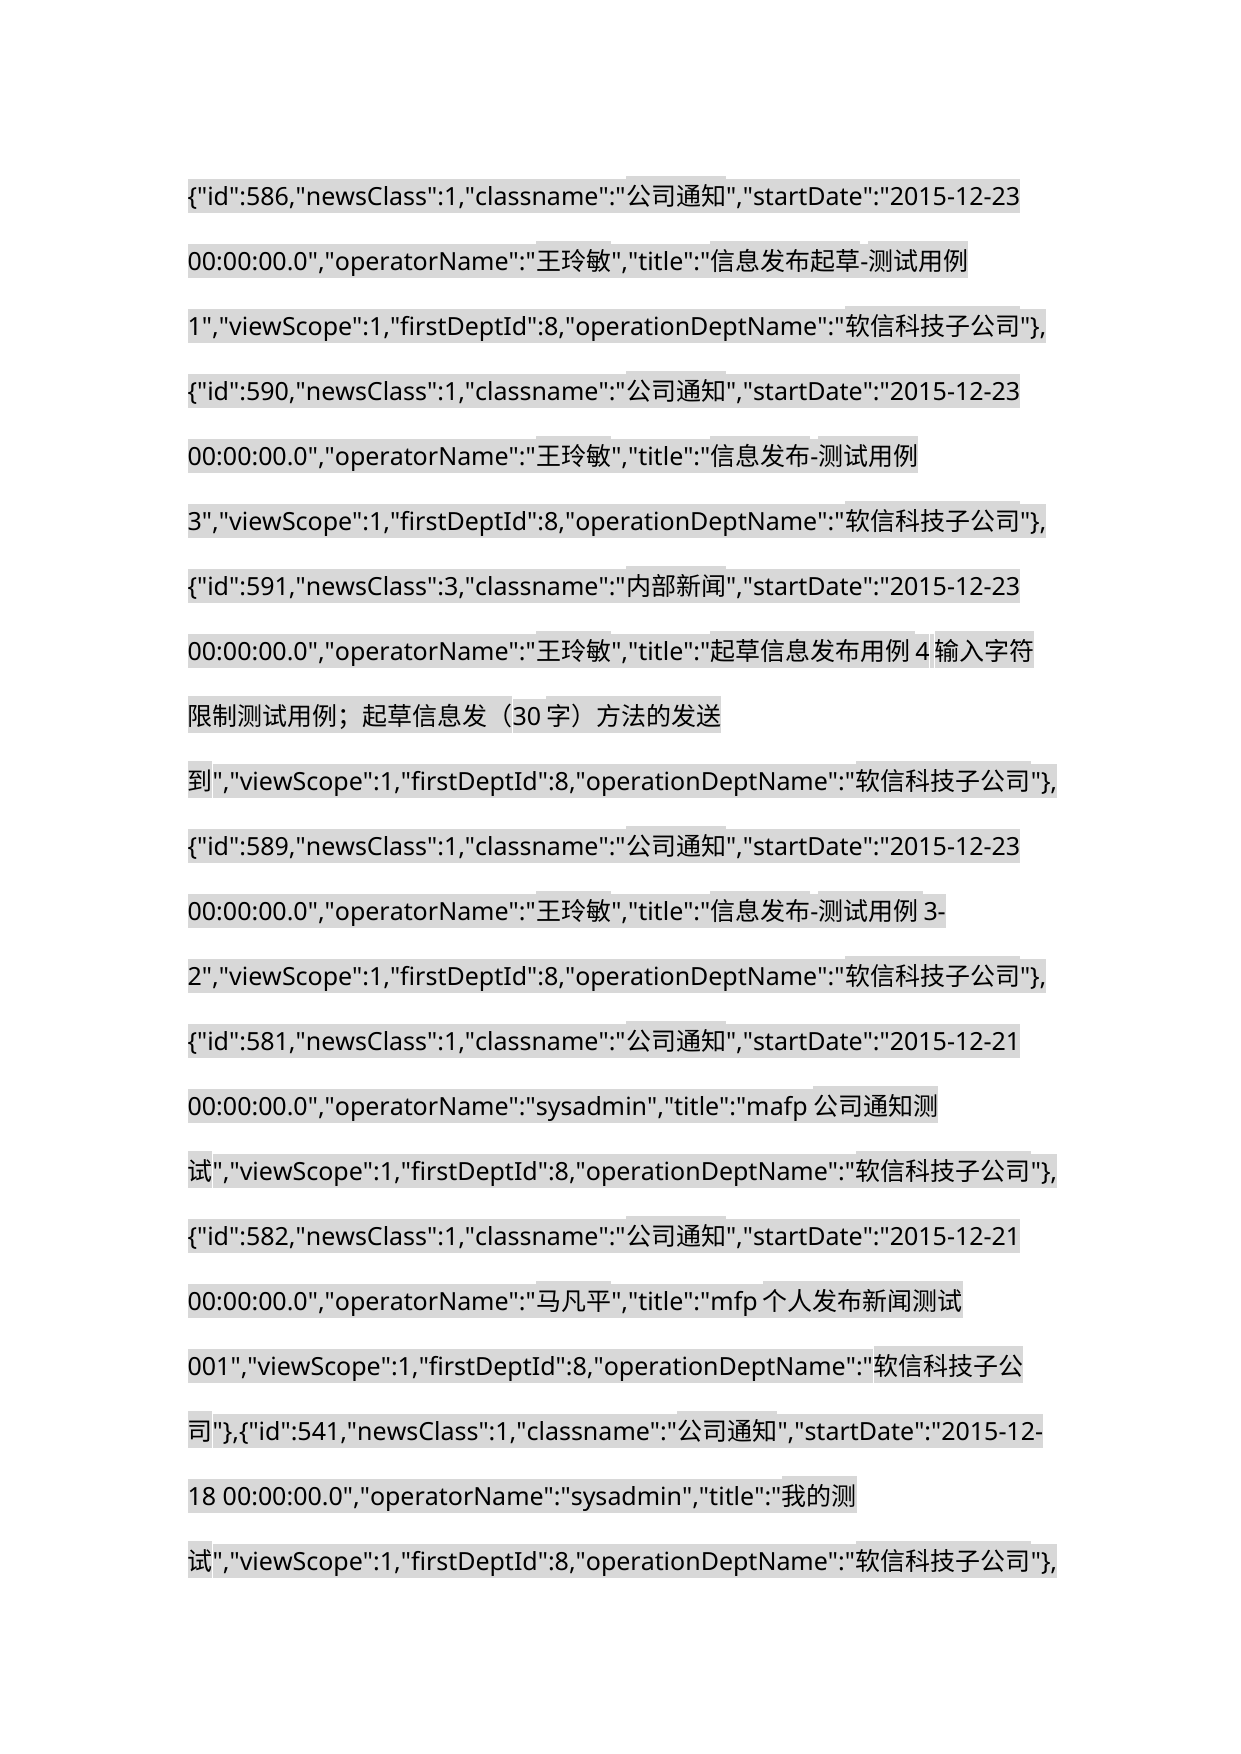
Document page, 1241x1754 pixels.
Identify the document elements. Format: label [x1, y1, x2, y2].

text [187, 162, 1053, 1592]
